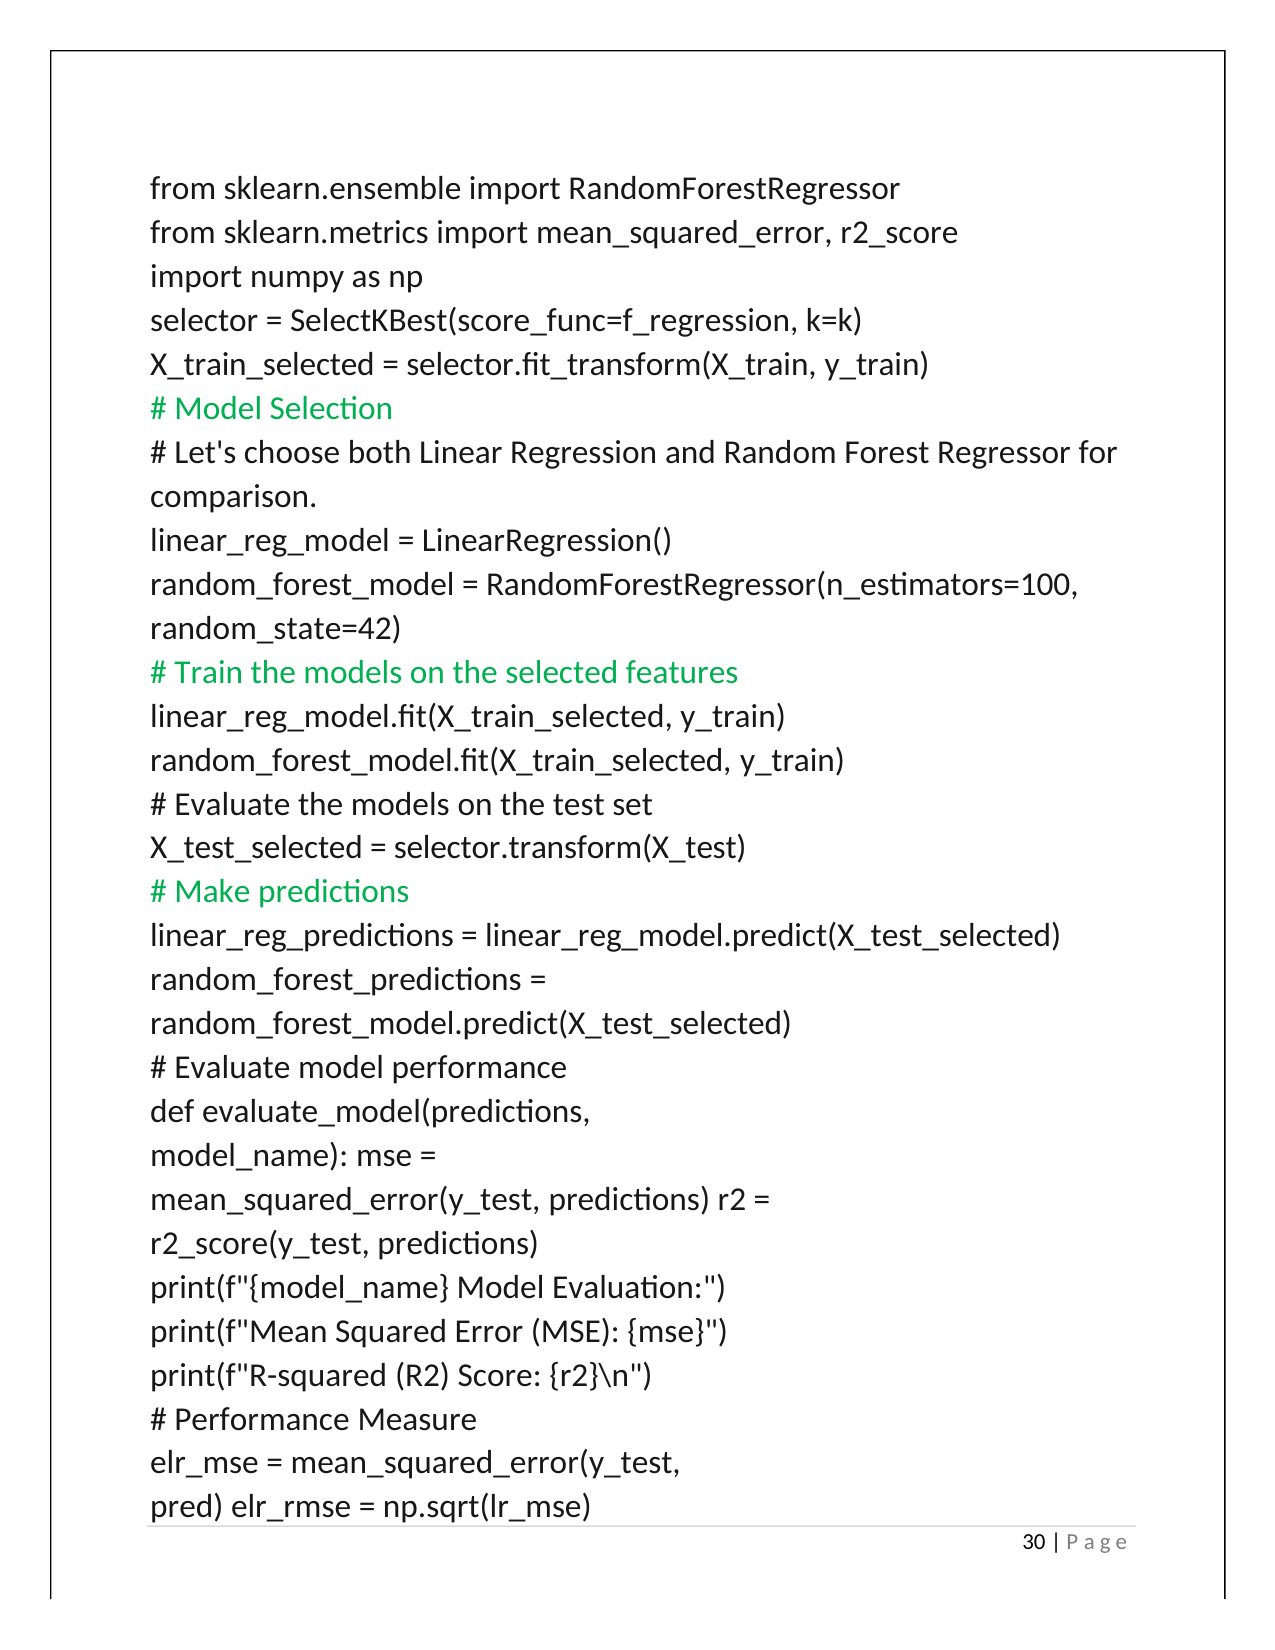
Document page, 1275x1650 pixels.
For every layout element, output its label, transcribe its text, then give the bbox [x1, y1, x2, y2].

text from sklearn.ensemble import RandomForestRegressor from sklearn.metrics import mean_squared_error, r2_score import numpy as np [150, 167, 962, 296]
text def evaluate_model(predictions, model_name): mse = mean_squared_error(y_test, predictions) r2 = r2_score(y_test, predictions) print(f"{model_name} Model Evaluation:") print(f"Mean Squared Error (MSE): {mse}") print(f"R-squared (R2) Score: {r2}\n") [150, 1090, 796, 1395]
text # Performance Measure [150, 1398, 1150, 1438]
text linear_reg_model = LinearRegression() [150, 519, 1150, 559]
text elr_mse = mean_squared_error(y_test, pred) elr_rmse = np.sqrt(lr_mse) [150, 1441, 760, 1526]
text linear_reg_predictions = linear_reg_model.predict(X_test_selected) random_forest_predictions = [150, 914, 1150, 999]
text random_forest_model.predict(X_test_selected) # Evaluate model performance [150, 1002, 794, 1087]
text # Train the models on the selected features linear_reg_model.fit(X_train_selected, y_train) random_forest_model.fit(X_train_selected, y_train) # Evaluate the models on the test set [150, 651, 859, 823]
text selector = SelectKBest(score_func=f_regression, k=k) X_train_selected = selector.fit_transform(X_train, y_train) # Model Selection [150, 299, 934, 428]
text random_forest_model = RandomForestRegressor(n_estimators=100, random_state=42) [150, 563, 1150, 647]
text X_test_selected = selector.transform(X_test) # Make predictions [150, 826, 748, 911]
text # Let's choose both Linear Regression and Random Forest Regressor for comparison. [150, 431, 1150, 516]
